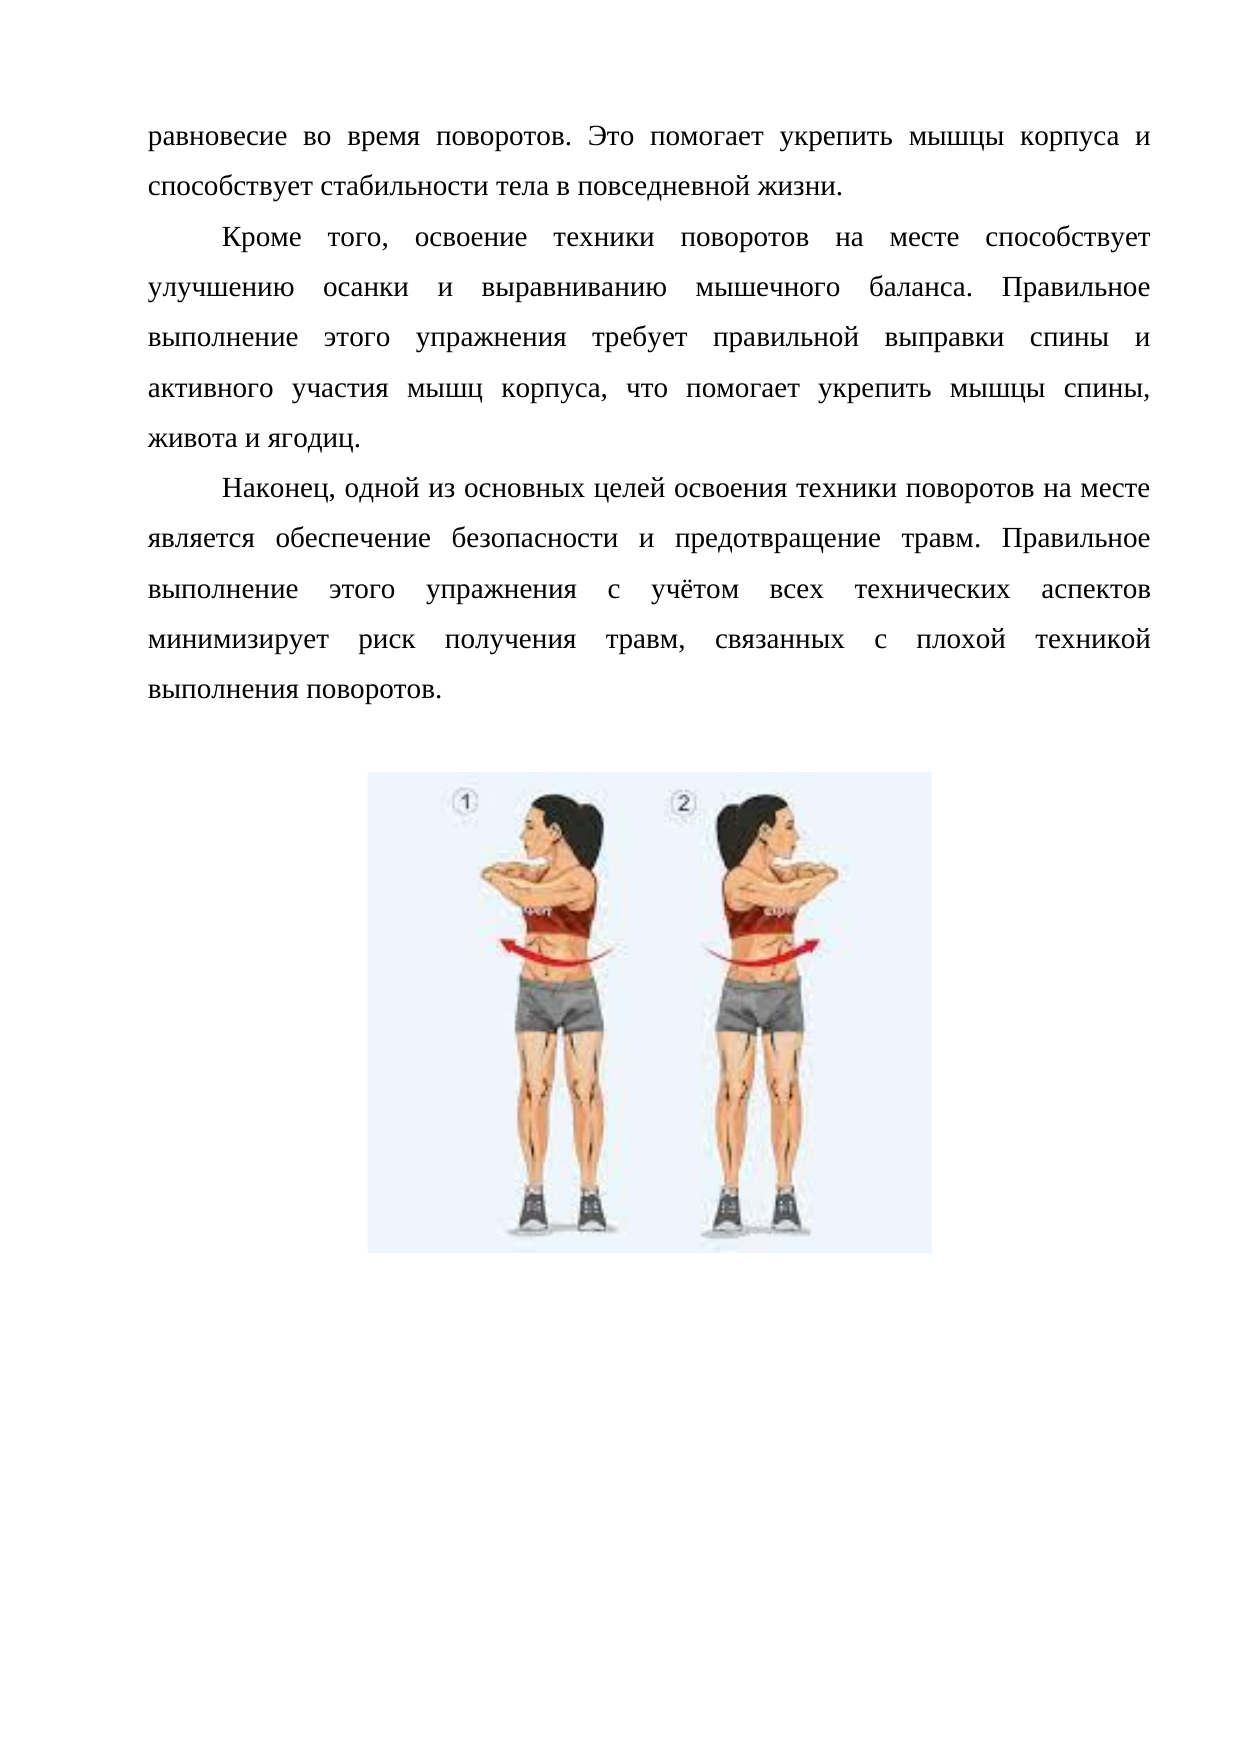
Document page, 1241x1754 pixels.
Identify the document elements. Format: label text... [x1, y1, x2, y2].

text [148, 118, 1152, 202]
text Наконец, одной из основных целей освоения техники поворотов на месте является обеспечение безопасности и предотвращение травм. Правильное выполнение этого упражнения с учётом всех технических аспектов минимизирует риск получения травм, связанных с плохой техникой выполнения поворотов. [148, 470, 1152, 705]
picture [367, 772, 932, 1253]
text Кроме того, освоение техники поворотов на месте способствует улучшению осанки и выравниванию мышечного баланса. Правильное выполнение этого упражнения требует правильной выправки спины и активного участия мышц корпуса, что помогает укрепить мышцы спины, живота и ягодиц. [148, 219, 1152, 453]
